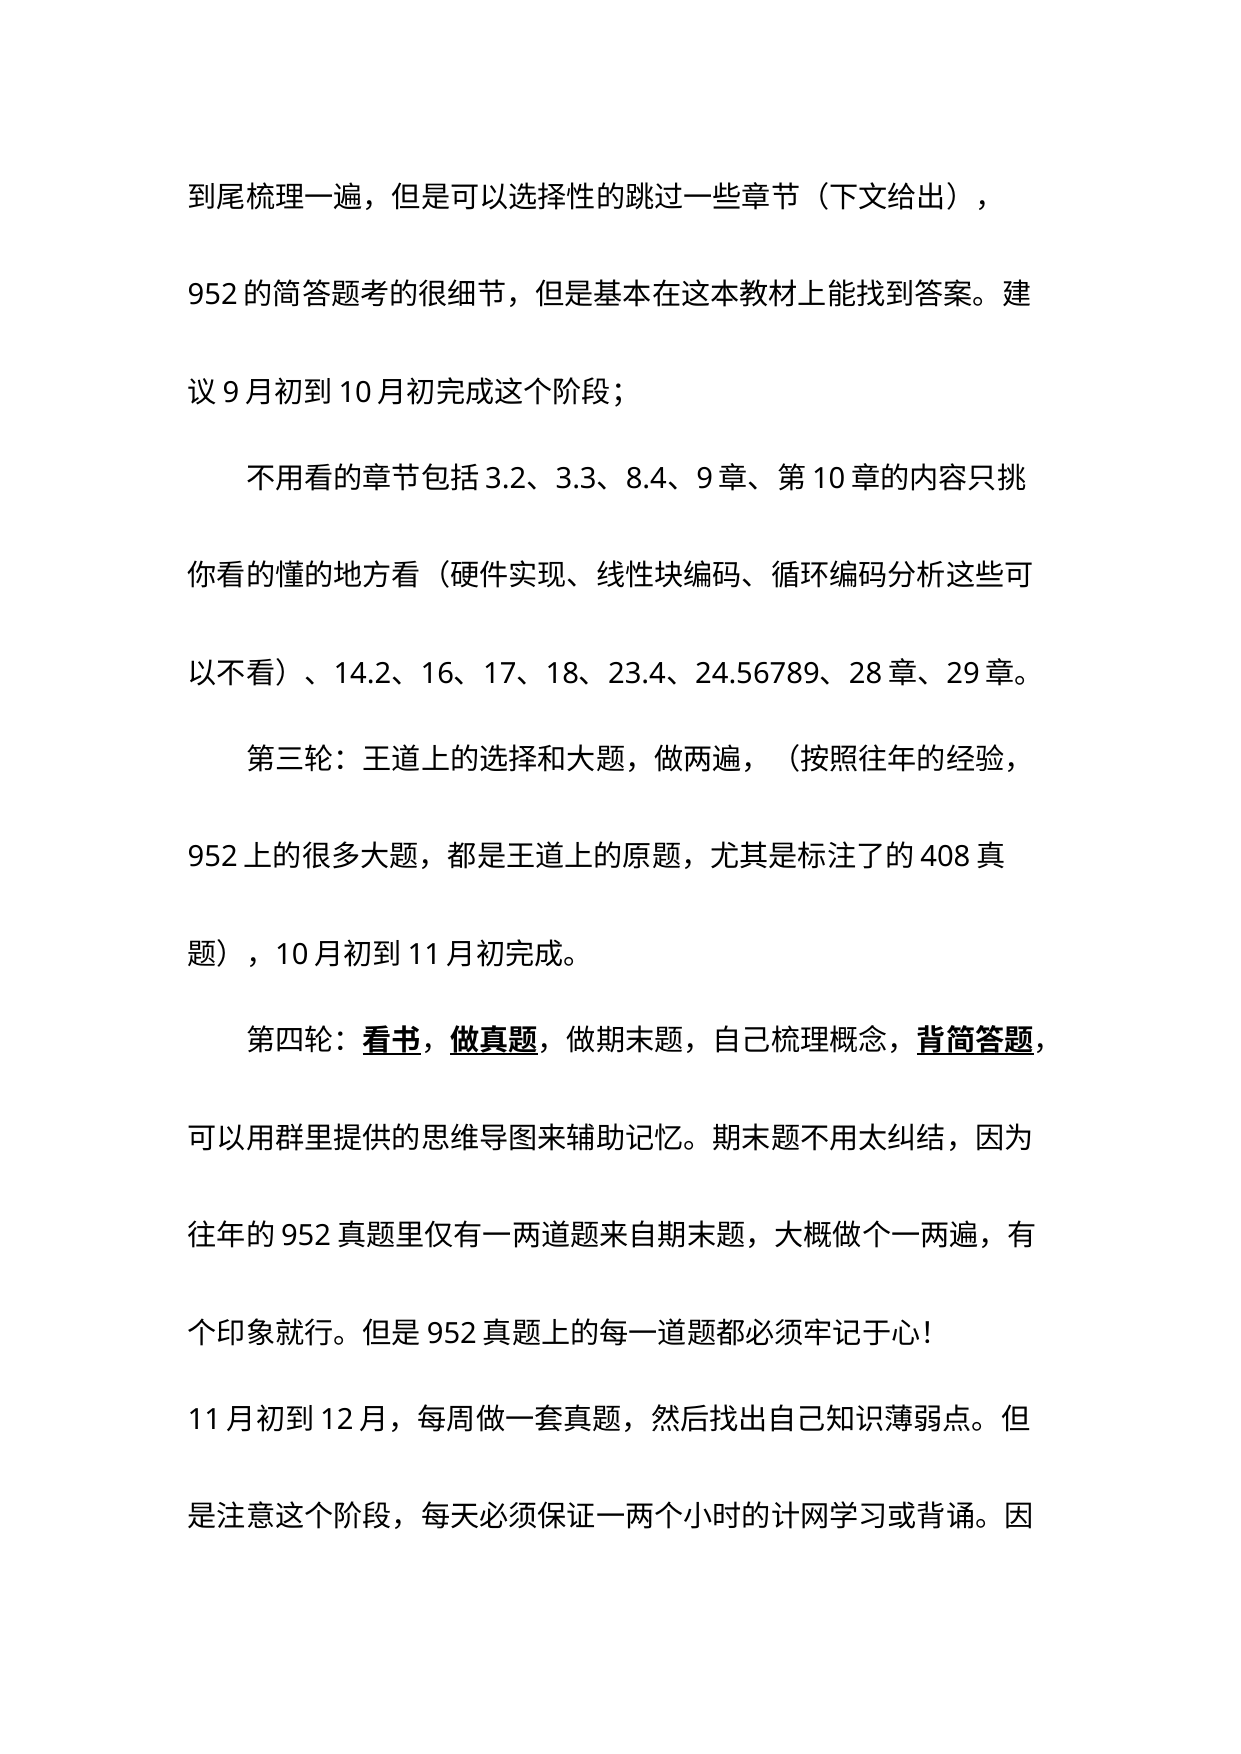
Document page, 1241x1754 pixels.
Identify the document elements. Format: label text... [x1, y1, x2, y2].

text 不用看的章节包括3.2、3.3、8.4、9章、第10章的内容只挑你看的懂的地方看（硬件实现、线性块编码、循环编码分析这些可以不看）、14.2、16、17、18、23.4、24.56789、28章、29章。 [187, 443, 1053, 703]
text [187, 162, 1053, 422]
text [187, 1384, 1053, 1547]
text 第四轮：看书，做真题，做期末题，自己梳理概念，背简答题，可以用群里提供的思维导图来辅助记忆。期末题不用太纠结，因为往年的952真题里仅有一两道题来自期末题，大概做个一两遍，有个印象就行。但是952真题上的每一道题都必须牢记于心！ [187, 1005, 1053, 1363]
text 第三轮：王道上的选择和大题，做两遍，（按照往年的经验，952上的很多大题，都是王道上的原题，尤其是标注了的408真题），10月初到11月初完成。 [187, 724, 1053, 984]
